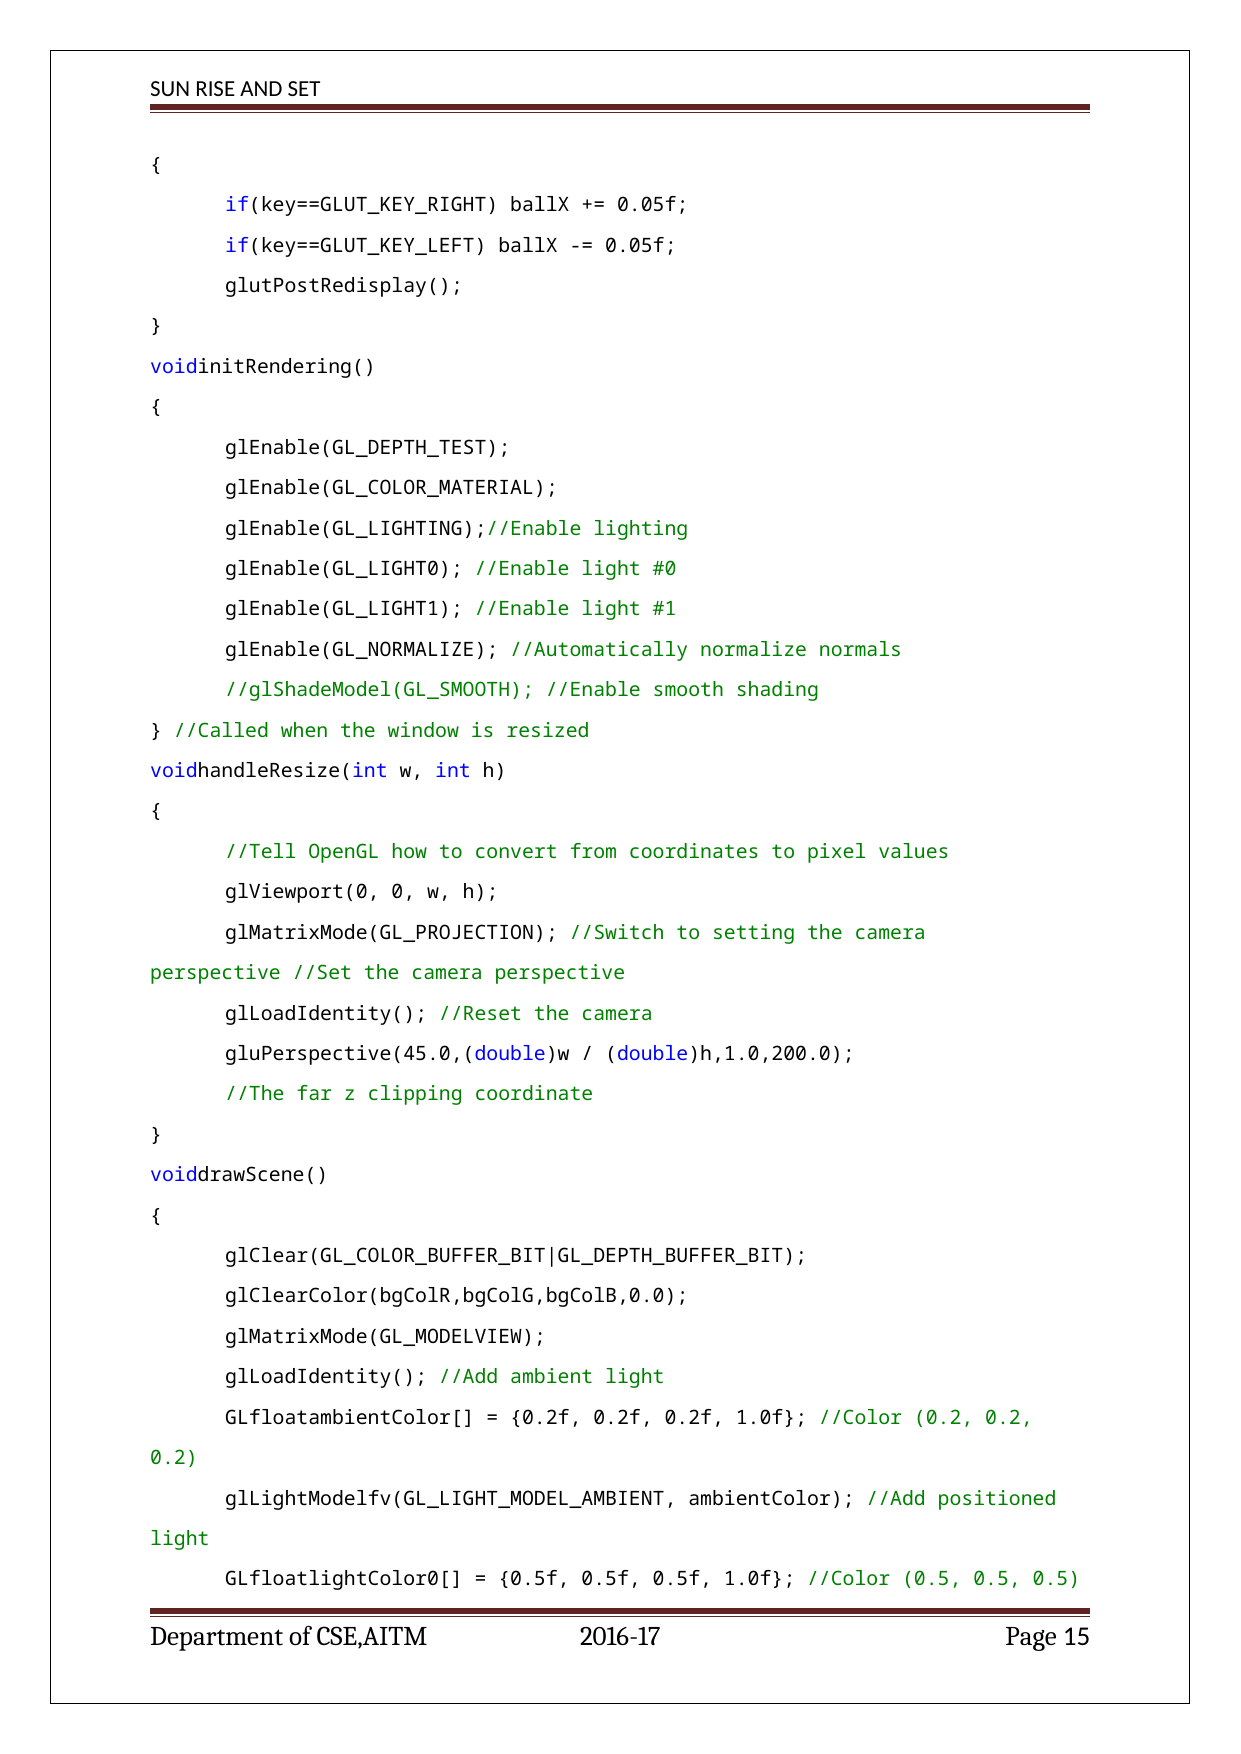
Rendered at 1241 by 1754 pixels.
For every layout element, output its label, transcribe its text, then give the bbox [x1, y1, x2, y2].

text glMatrixMode(GL_PROJECTION); //Switch to setting the camera perspective //Set the camera perspective [150, 918, 1090, 985]
text glClearColor(bgColR,bgColG,bgColB,0.0); [150, 1282, 1090, 1309]
text //glShadeModel(GL_SMOOTH); //Enable smooth shading [150, 675, 1090, 702]
text glLoadIdentity(); //Add ambient light [150, 1362, 1090, 1389]
text glEnable(GL_LIGHTING);//Enable lighting [150, 514, 1090, 541]
text glMatrixMode(GL_MODELVIEW); [150, 1322, 1090, 1349]
text glEnable(GL_DEPTH_TEST); [150, 433, 1090, 460]
text glEnable(GL_NORMALIZE); //Automatically normalize normals [150, 635, 1090, 662]
text glEnable(GL_LIGHT0); //Enable light #0 [150, 554, 1090, 581]
text voidinitRendering() [150, 352, 1090, 379]
text gluPerspective(45.0,(double)w / (double)h,1.0,200.0); [150, 1039, 1090, 1066]
text //Tell OpenGL how to convert from coordinates to pixel values [150, 837, 1090, 864]
text voiddrawScene() [150, 1160, 1090, 1187]
text glClear(GL_COLOR_BUFFER_BIT|GL_DEPTH_BUFFER_BIT); [150, 1241, 1090, 1268]
text //The far z clipping coordinate [150, 1079, 1090, 1107]
text glLightModelfv(GL_LIGHT_MODEL_AMBIENT, ambientColor); //Add positioned light [150, 1484, 1090, 1551]
text GLfloatambientColor[] = {0.2f, 0.2f, 0.2f, 1.0f}; //Color (0.2, 0.2, 0.2) [150, 1403, 1090, 1470]
text { [150, 150, 1090, 177]
text GLfloatlightColor0[] = {0.5f, 0.5f, 0.5f, 1.0f}; //Color (0.5, 0.5, 0.5) [150, 1564, 1090, 1592]
text glViewport(0, 0, w, h); [150, 877, 1090, 904]
text glEnable(GL_COLOR_MATERIAL); [150, 473, 1090, 500]
text { [150, 392, 1090, 419]
text glEnable(GL_LIGHT1); //Enable light #1 [150, 594, 1090, 622]
text } [150, 312, 1090, 339]
text } //Called when the window is resized [150, 716, 1090, 743]
text if(key==GLUT_KEY_LEFT) ballX -= 0.05f; [150, 231, 1090, 258]
text { [150, 797, 1090, 824]
text } [150, 1120, 1090, 1147]
text glLoadIdentity(); //Reset the camera [150, 999, 1090, 1026]
text { [150, 1201, 1090, 1228]
text if(key==GLUT_KEY_RIGHT) ballX += 0.05f; [150, 190, 1090, 217]
text voidhandleResize(int w, int h) [150, 756, 1090, 783]
text glutPostRedisplay(); [150, 271, 1090, 298]
